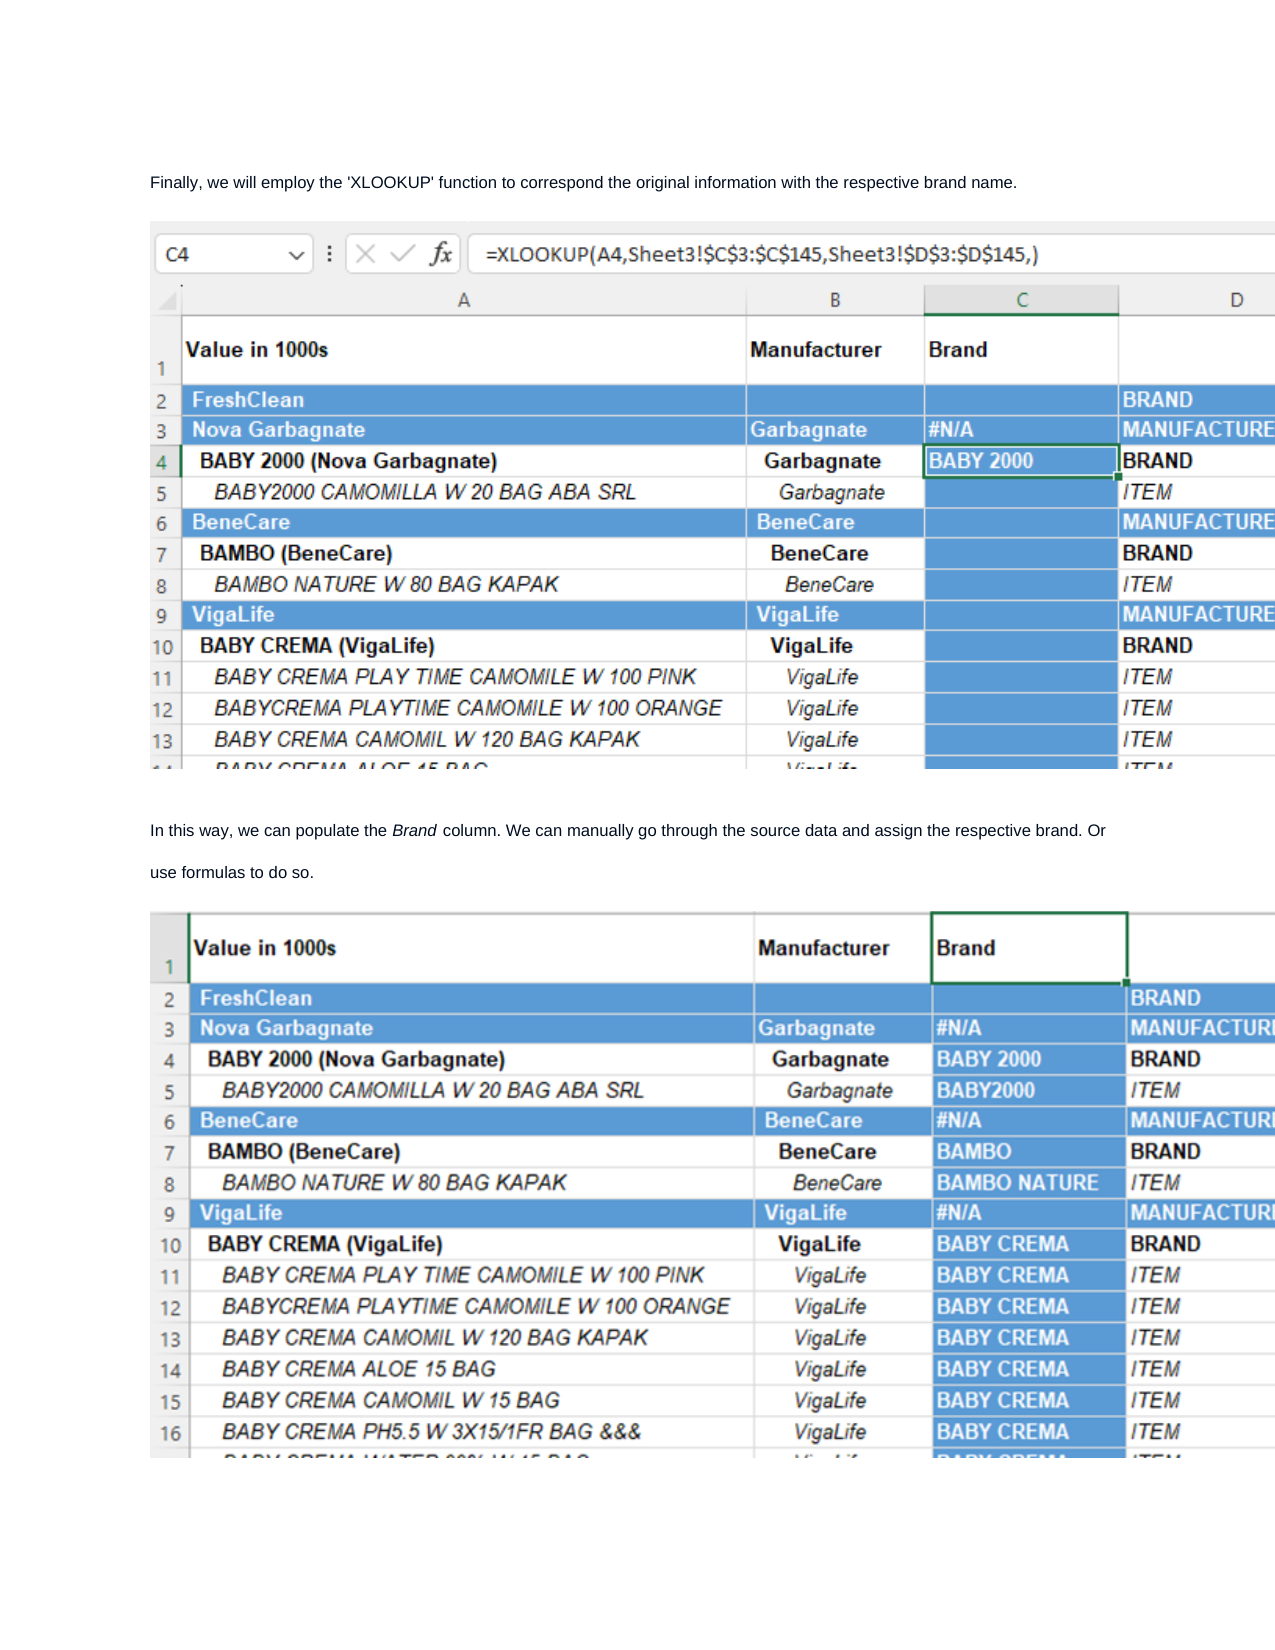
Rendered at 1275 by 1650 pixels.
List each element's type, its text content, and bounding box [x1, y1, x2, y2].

text Finally, we will employ the 'XLOOKUP' function to correspond the original information with the respective brand name. [150, 150, 1125, 192]
text In this way, we can populate the Brand column. We can manually go through the source data and assign the respective brand. Or use formulas to do so. [150, 797, 1125, 882]
picture [150, 911, 1275, 1458]
picture [150, 221, 1275, 769]
